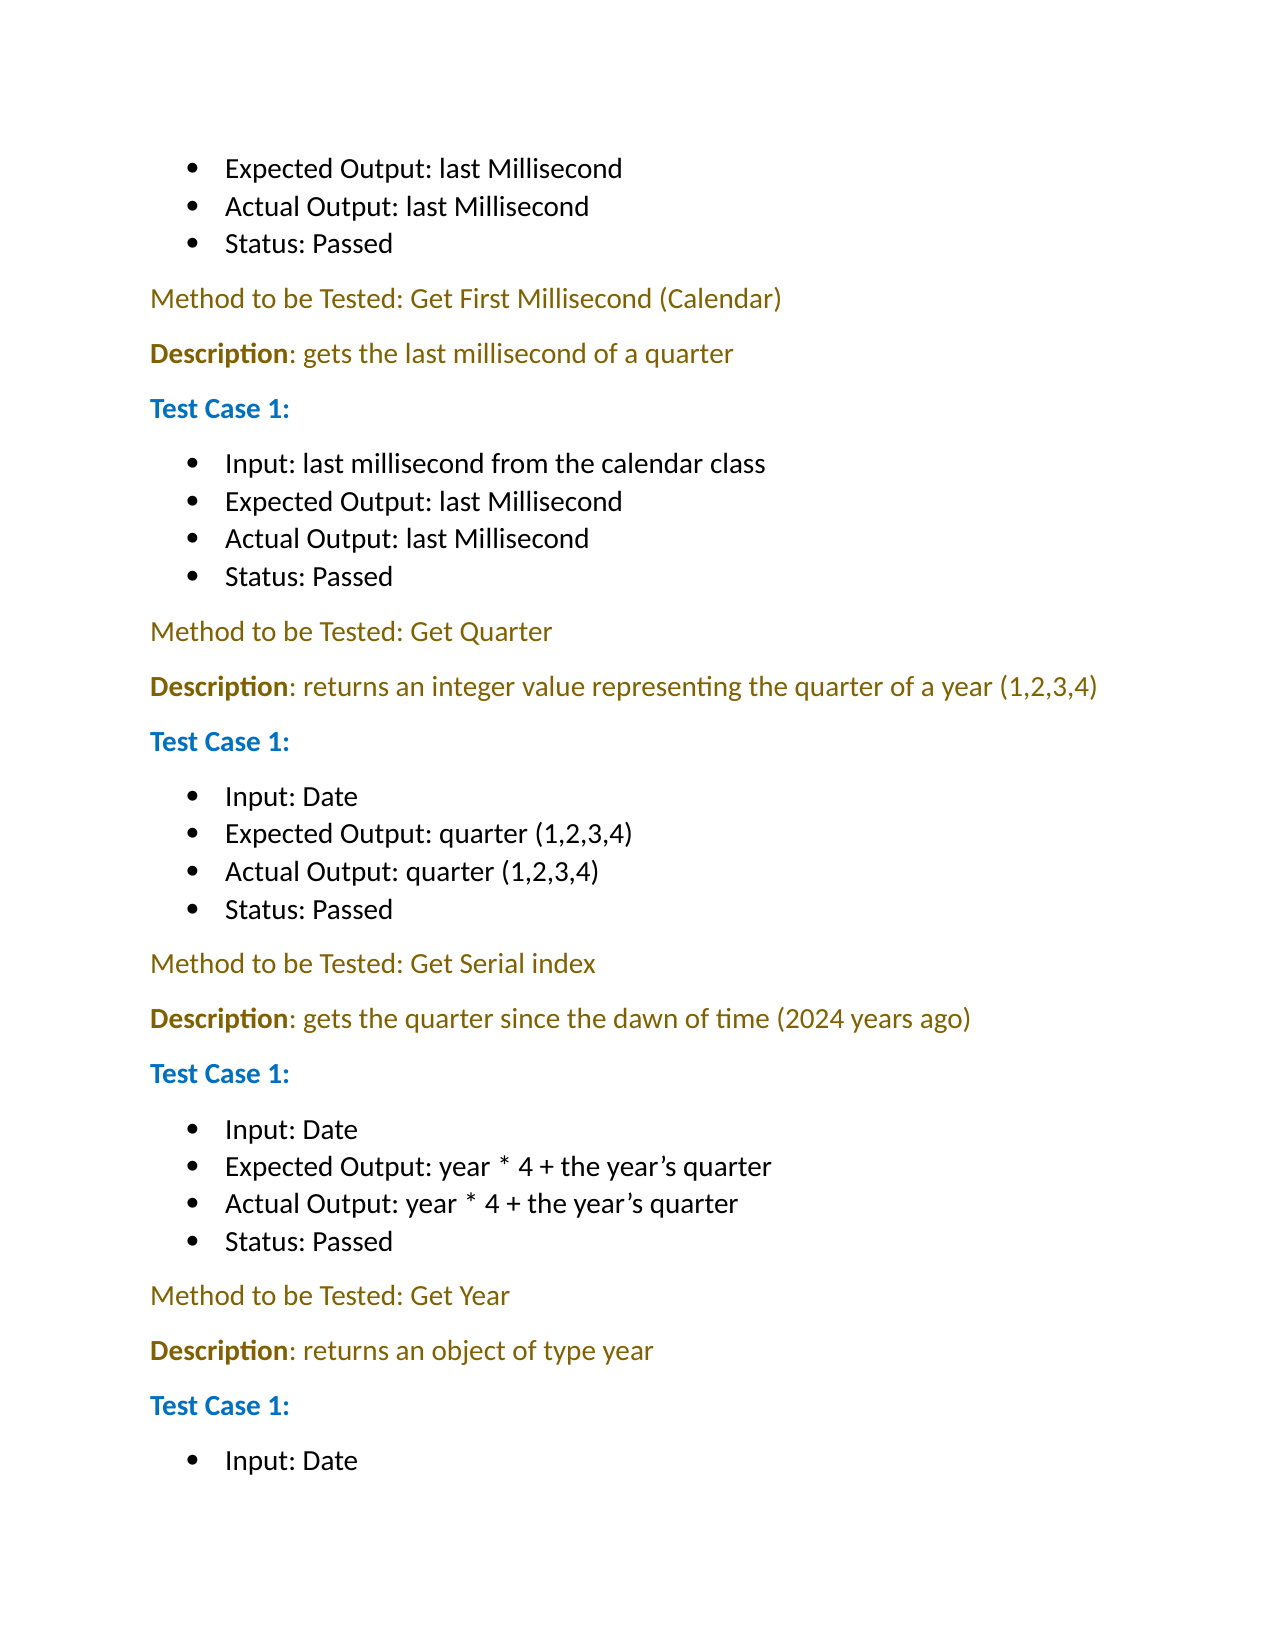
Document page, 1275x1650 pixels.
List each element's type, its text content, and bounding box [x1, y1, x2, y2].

list Actual Output: quarter (1,2,3,4) [187, 853, 1125, 889]
list Status: Passed [187, 558, 1125, 594]
list Input: last millisecond from the calendar class [187, 445, 1125, 481]
text Description: returns an object of type year [150, 1332, 1125, 1368]
list Status: Passed [187, 225, 1125, 261]
text Method to be Tested: Get Serial index [150, 945, 1125, 981]
text Description: returns an integer value representing the quarter of a year (1,2,3,4) [150, 668, 1125, 703]
list Input: Date [187, 778, 1125, 813]
list Input: Date [187, 1442, 1125, 1478]
list Status: Passed [187, 891, 1125, 927]
list Expected Output: last Millisecond [187, 483, 1125, 518]
list Expected Output: quarter (1,2,3,4) [187, 816, 1125, 851]
list Expected Output: last Millisecond [187, 150, 1125, 186]
list Expected Output: year * 4 + the year’s quarter [187, 1148, 1125, 1184]
text Method to be Tested: Get Year [150, 1277, 1125, 1313]
text Description: gets the last millisecond of a quarter [150, 335, 1125, 371]
text Test Case 1: [150, 1056, 1125, 1091]
list Actual Output: last Millisecond [187, 188, 1125, 223]
list Status: Passed [187, 1223, 1125, 1258]
text Description: gets the quarter since the dawn of time (2024 years ago) [150, 1001, 1125, 1036]
list Actual Output: year * 4 + the year’s quarter [187, 1186, 1125, 1221]
text Test Case 1: [150, 1387, 1125, 1423]
list Actual Output: last Millisecond [187, 521, 1125, 556]
text Test Case 1: [150, 390, 1125, 426]
list Input: Date [187, 1111, 1125, 1146]
text Method to be Tested: Get Quarter [150, 613, 1125, 648]
text Method to be Tested: Get First Millisecond (Calendar) [150, 280, 1125, 315]
text Test Case 1: [150, 723, 1125, 758]
